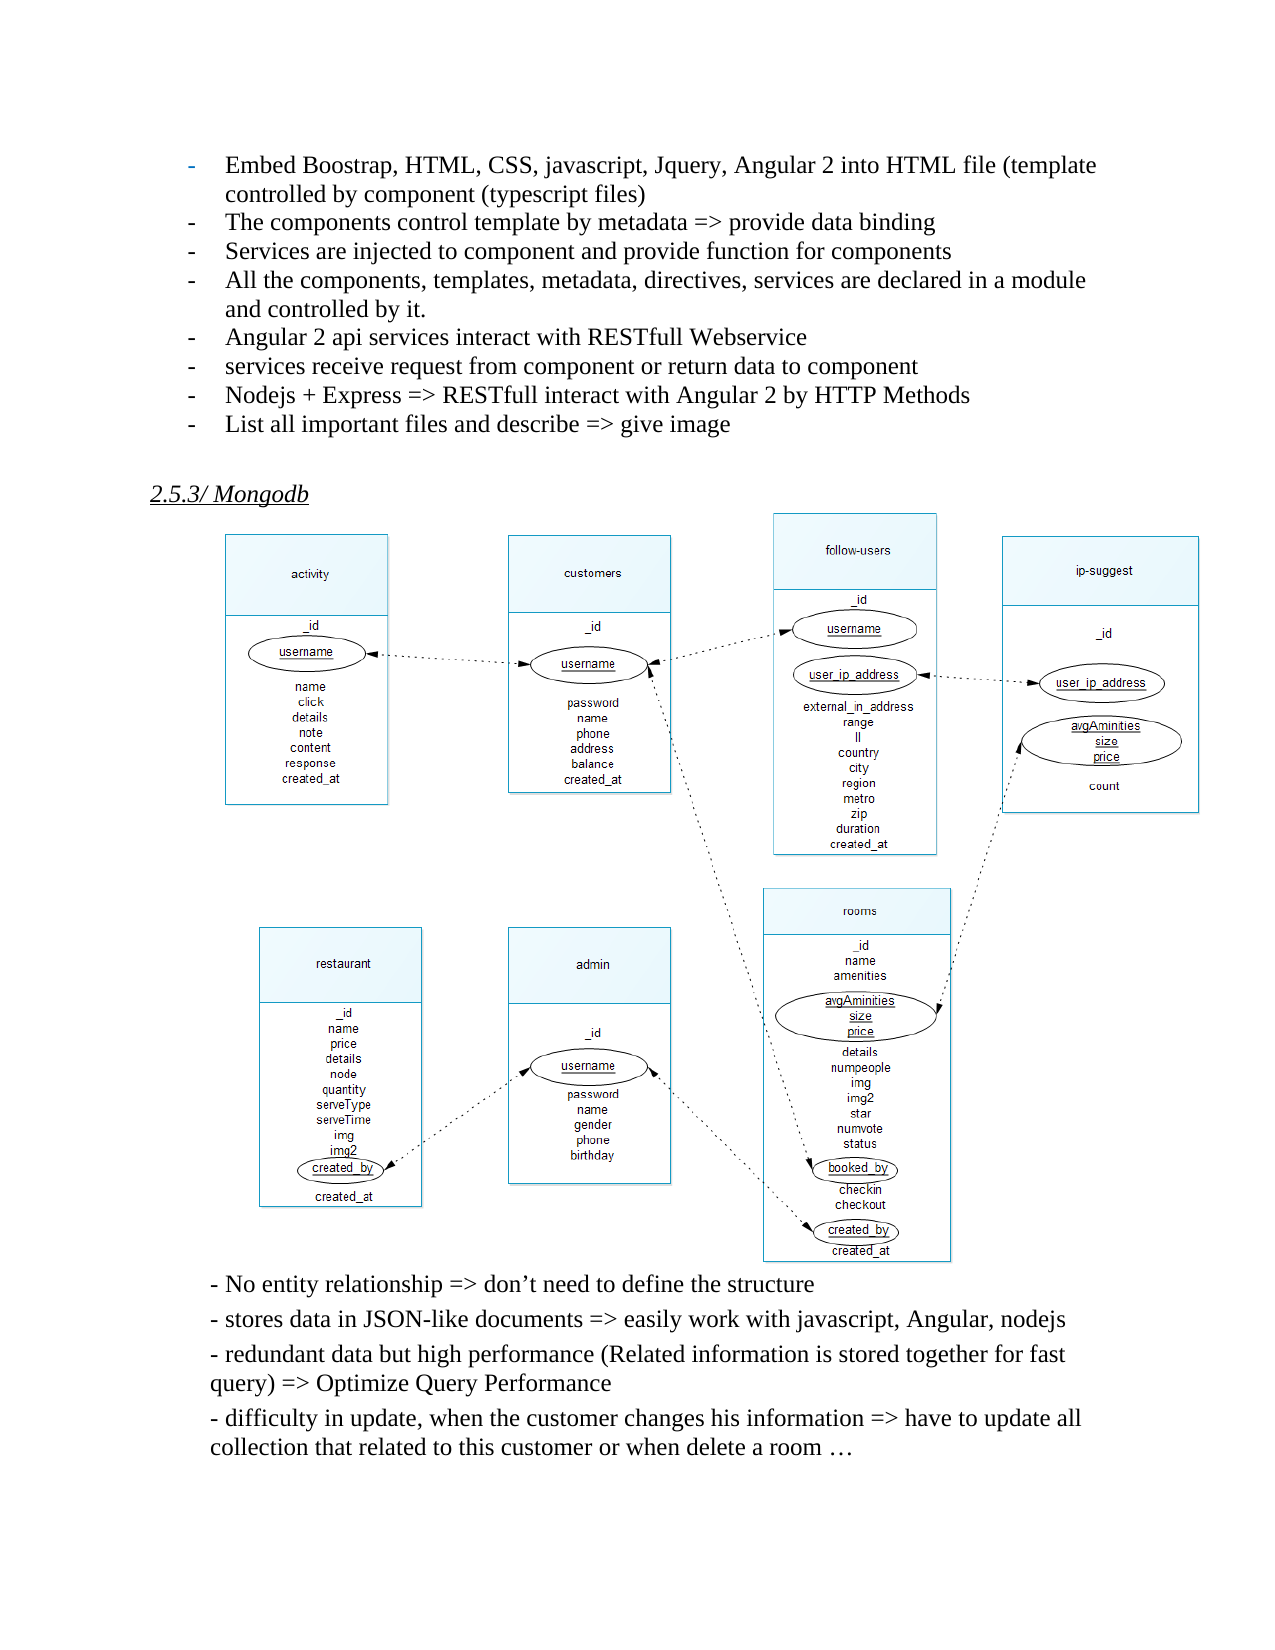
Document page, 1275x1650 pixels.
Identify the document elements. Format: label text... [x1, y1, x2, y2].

picture [225, 513, 1200, 1264]
list Services are injected to component and provide function for components [187, 236, 1125, 265]
list services receive request from component or return data to component [187, 351, 1125, 380]
text 2.5.3/ Mongodb [150, 479, 1125, 507]
text - redundant data but high performance (Related information is stored together for fast query) => Optimize Query Performance [210, 1339, 1125, 1397]
text - stores data in JSON-like documents => easily work with javascript, Angular, nodejs [210, 1304, 1125, 1333]
list List all important files and describe => give image [187, 409, 1125, 437]
text - No entity relationship => don’t need to define the structure [210, 1269, 1125, 1298]
list The components control template by metadata => provide data binding [187, 207, 1125, 236]
list All the components, templates, metadata, directives, services are declared in a module and controlled by it. [187, 265, 1125, 322]
list Embed Boostrap, HTML, CSS, javascript, Jquery, Angular 2 into HTML file (template controlled by component (typescript files) [187, 150, 1125, 207]
list Angular 2 api services interact with RESTfull Webservice [187, 322, 1125, 351]
text - difficulty in update, when the customer changes his information => have to update all collection that related to this customer or when delete a room … [210, 1403, 1125, 1461]
list Nodejs + Express => RESTfull interact with Angular 2 by HTTP Methods [187, 380, 1125, 409]
